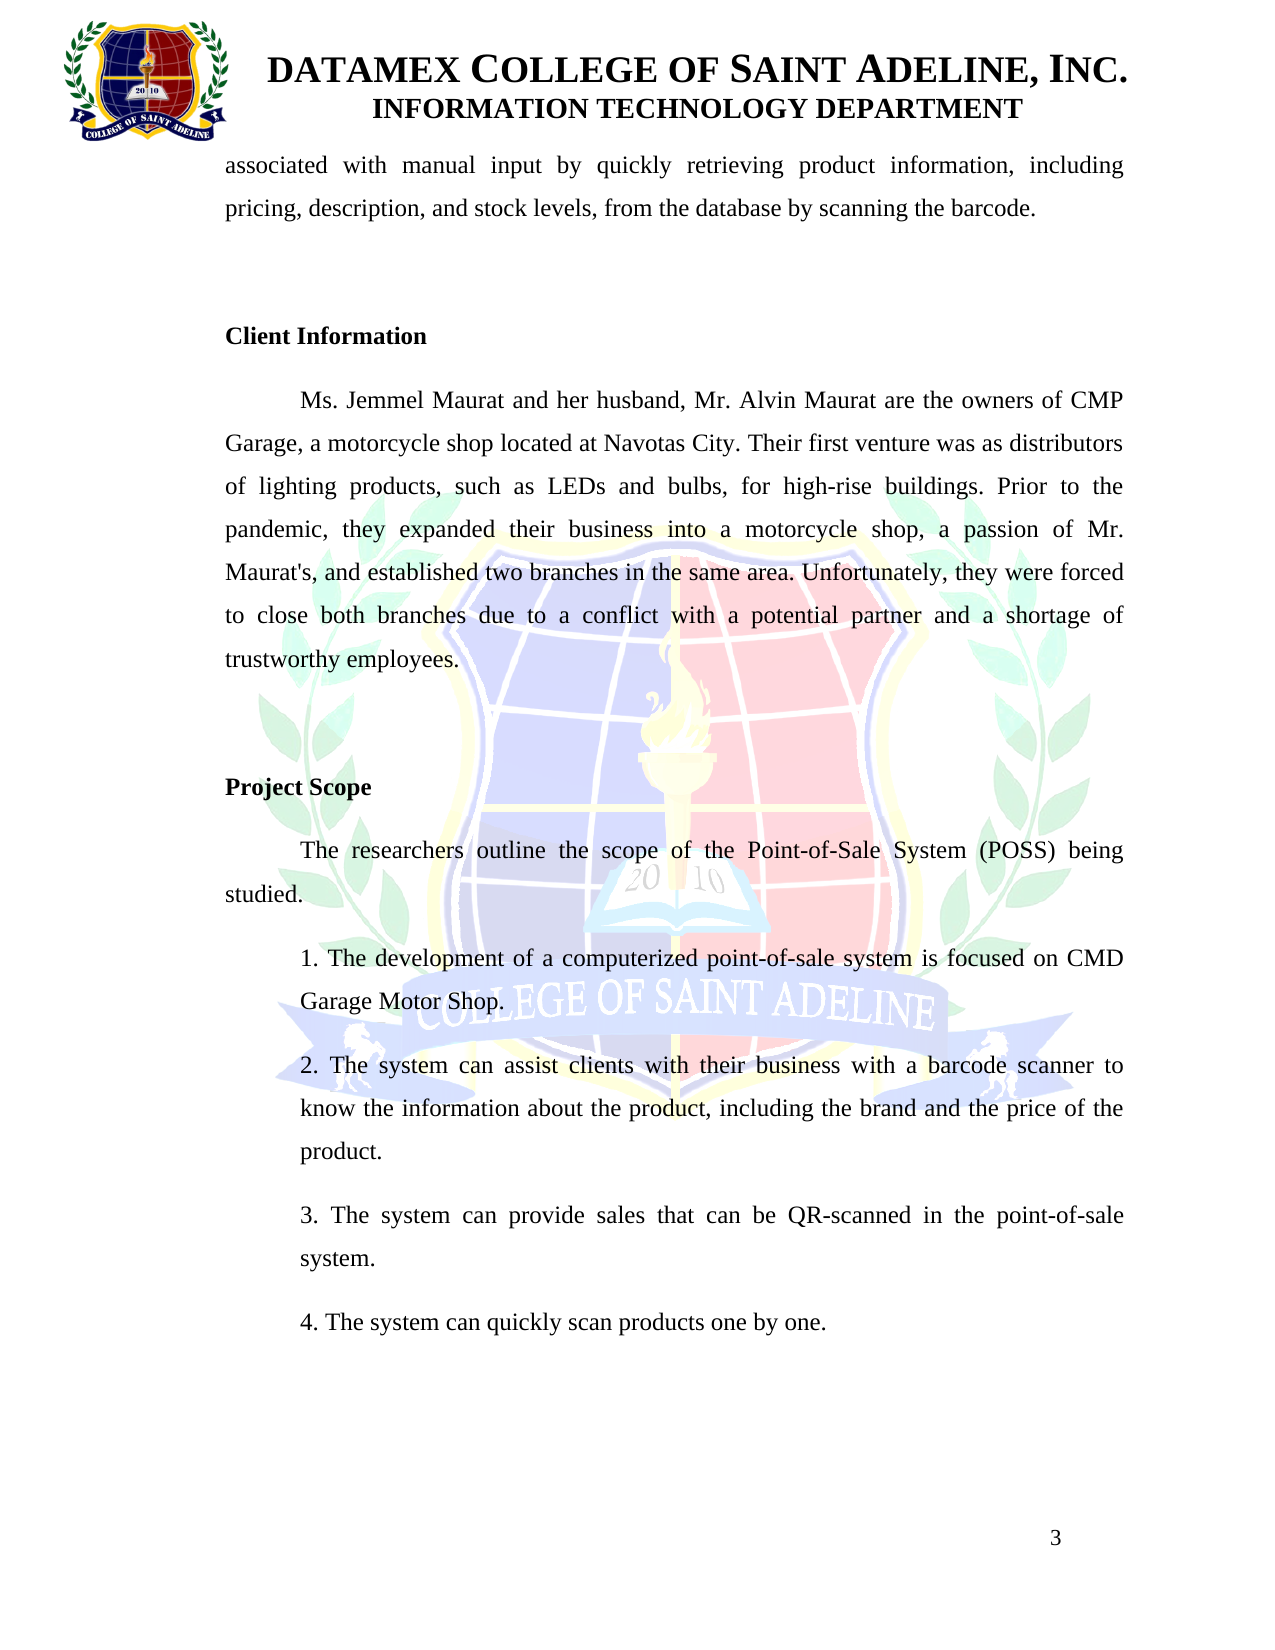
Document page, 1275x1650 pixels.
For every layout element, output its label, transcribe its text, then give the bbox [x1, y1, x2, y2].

text Client Information [225, 321, 1125, 350]
text 4. The system can quickly scan products one by one. [300, 1307, 1125, 1336]
text 2. The system can assist clients with their business with a barcode scanner to know the information about the product, including the brand and the price of the product. [300, 1050, 1125, 1165]
text 3. The system can provide sales that can be QR-scanned in the point-of-sale system. [300, 1200, 1125, 1272]
text Ms. Jemmel Maurat and her husband, Mr. Alvin Maurat are the owners of CMP Garage, a motorcycle shop located at Navotas City. Their first venture was as distributors of lighting products, such as LEDs and bulbs, for high-rise buildings. Prior to the pandemic, they expanded their business into a motorcycle shop, a passion of Mr. Maurat's, and established two branches in the same area. Unfortunately, they were forced to close both branches due to a conflict with a potential partner and a shortage of trustworthy employees. [225, 385, 1125, 672]
text Project Scope [225, 772, 1125, 800]
text 1. The development of a computerized point-of-sale system is focused on CMD Garage Motor Shop. [300, 943, 1125, 1014]
text The researchers outline the scope of the Point-of-Sale System (POSS) being studied. [225, 836, 1125, 907]
picture [41, 17, 248, 144]
